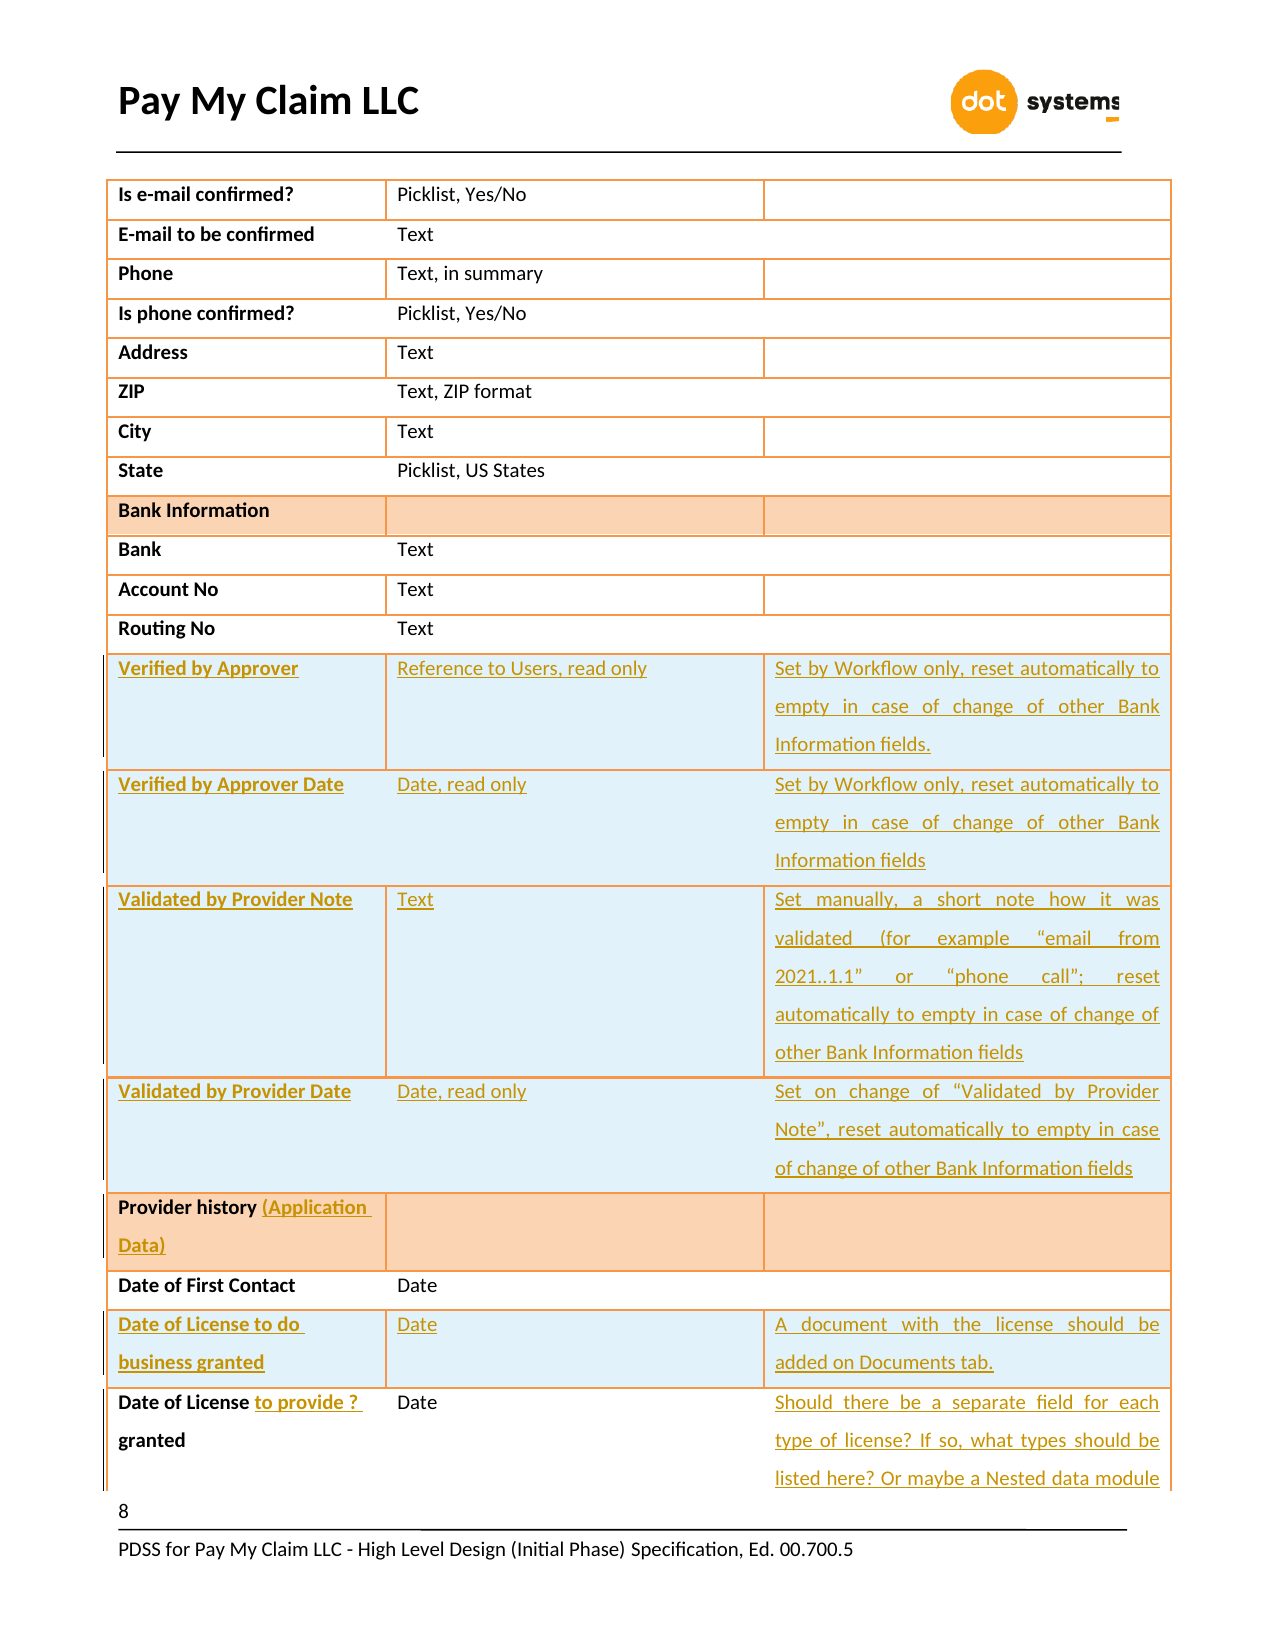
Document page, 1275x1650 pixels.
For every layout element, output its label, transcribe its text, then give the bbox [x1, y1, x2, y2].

table_cell [765, 497, 1170, 534]
table_cell Provider history [108, 1194, 385, 1270]
table_cell Text [386, 221, 763, 258]
table_cell [765, 339, 1170, 377]
table_cell [765, 260, 1170, 298]
table_cell [764, 537, 1170, 574]
table_cell Account No [108, 576, 385, 613]
table_cell Is phone confirmed? [108, 300, 386, 337]
table_cell [387, 497, 763, 534]
table_cell Routing No [108, 616, 386, 653]
table_cell Phone [108, 260, 385, 298]
table_cell [387, 1194, 763, 1270]
table_cell [764, 616, 1170, 653]
table_cell Text [387, 418, 763, 456]
table_cell [764, 379, 1170, 416]
table_cell Is e-mail confirmed? [108, 181, 385, 219]
table_cell Date of First Contact [108, 1272, 386, 1309]
table_cell Text [387, 339, 763, 377]
table_cell Picklist, Yes/No [386, 300, 763, 337]
table_cell [764, 1272, 1170, 1309]
table_cell City [108, 418, 385, 456]
table_cell Bank [108, 537, 386, 574]
table_cell Text, in summary [387, 260, 763, 298]
table_cell Text, ZIP format [386, 379, 763, 416]
picture [950, 69, 1120, 134]
table_cell Text [386, 537, 763, 574]
table_cell Date [386, 1389, 763, 1491]
table_cell [765, 1194, 1170, 1270]
table_cell Picklist, US States [386, 458, 763, 495]
table_cell [764, 1389, 1170, 1491]
table_cell [764, 221, 1170, 258]
table_cell Bank Information [108, 497, 385, 534]
table_cell [765, 576, 1170, 613]
table_cell Text [386, 616, 763, 653]
table_cell Date of License granted [108, 1389, 386, 1491]
table_cell [765, 418, 1170, 456]
table_cell State [108, 458, 386, 495]
table_cell Date [386, 1272, 763, 1309]
table_cell [765, 181, 1170, 219]
table_cell Address [108, 339, 385, 377]
table_cell Text [387, 576, 763, 613]
table_cell [764, 458, 1170, 495]
table_cell ZIP [108, 379, 386, 416]
table_cell E-mail to be confirmed [108, 221, 386, 258]
table_cell Picklist, Yes/No [387, 181, 763, 219]
table_cell [764, 300, 1170, 337]
